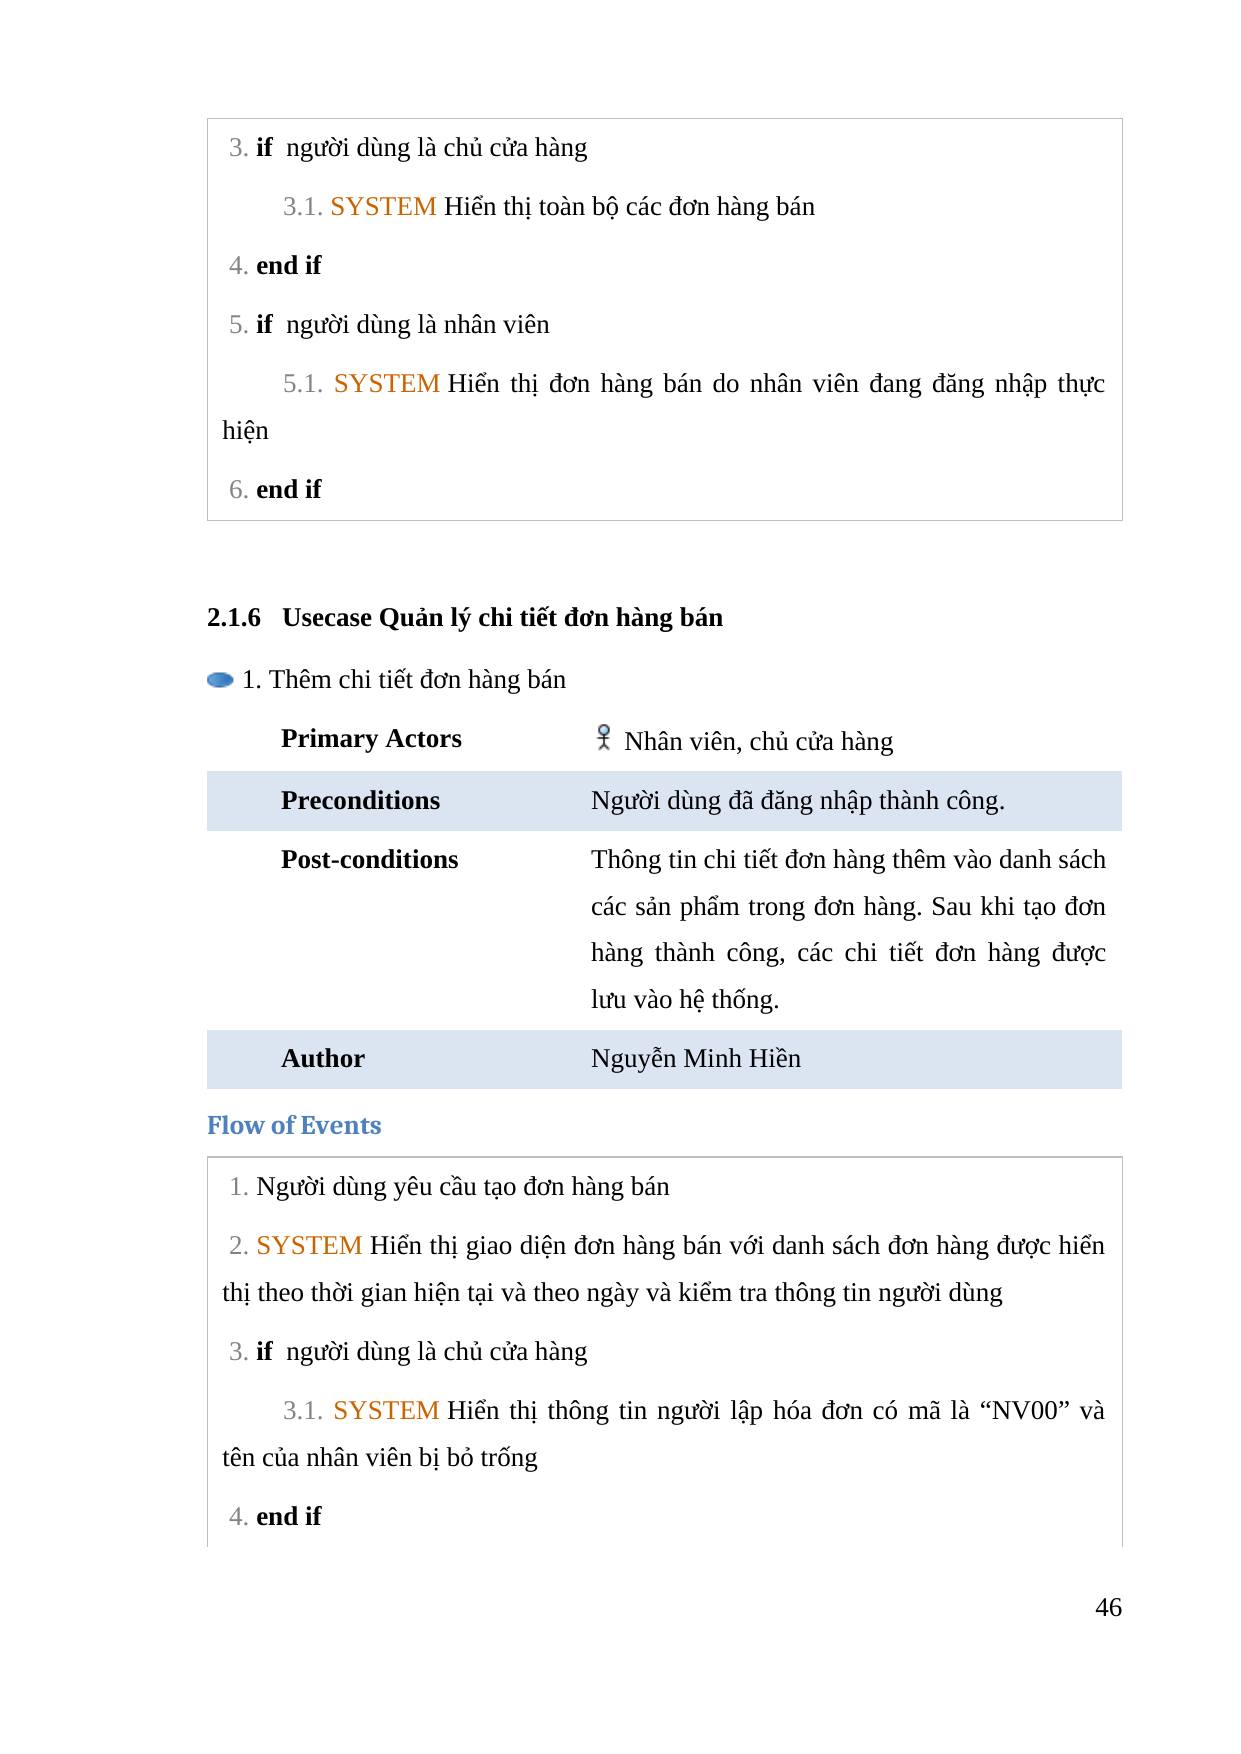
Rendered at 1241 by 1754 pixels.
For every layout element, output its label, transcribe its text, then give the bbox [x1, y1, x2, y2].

table_cell Author [207, 1030, 515, 1089]
table_cell Nguyễn Minh Hiền [515, 1030, 1122, 1089]
picture [206, 665, 235, 689]
table_cell 2. SYSTEM Hiển thị giao diện đơn hàng bán với danh sách đơn hàng được hiển thị theo thời gian hiện tại và theo ngày và kiểm tra thông tin người dùng [208, 1217, 1122, 1322]
table_header Primary Actors [207, 710, 515, 771]
table_cell Thông tin chi tiết đơn hàng thêm vào danh sách các sản phẩm trong đơn hàng. Sau khi tạo đơn hàng thành công, các chi tiết đơn hàng được lưu vào hệ thống. [515, 831, 1122, 1030]
subtitle Usecase Quản lý chi tiết đơn hàng bán [207, 601, 1122, 632]
picture [589, 723, 618, 751]
table_header Nhân viên, chủ cửa hàng [515, 710, 1122, 771]
table_cell Người dùng đã đăng nhập thành công. [515, 771, 1122, 831]
text Flow of Events [207, 1110, 1122, 1141]
table_cell Preconditions [207, 771, 515, 831]
text 1. Thêm chi tiết đơn hàng bán [207, 660, 1122, 694]
table_cell Post-conditions [207, 831, 515, 1030]
table_header 1. Người dùng yêu cầu tạo đơn hàng bán [208, 1158, 1122, 1217]
